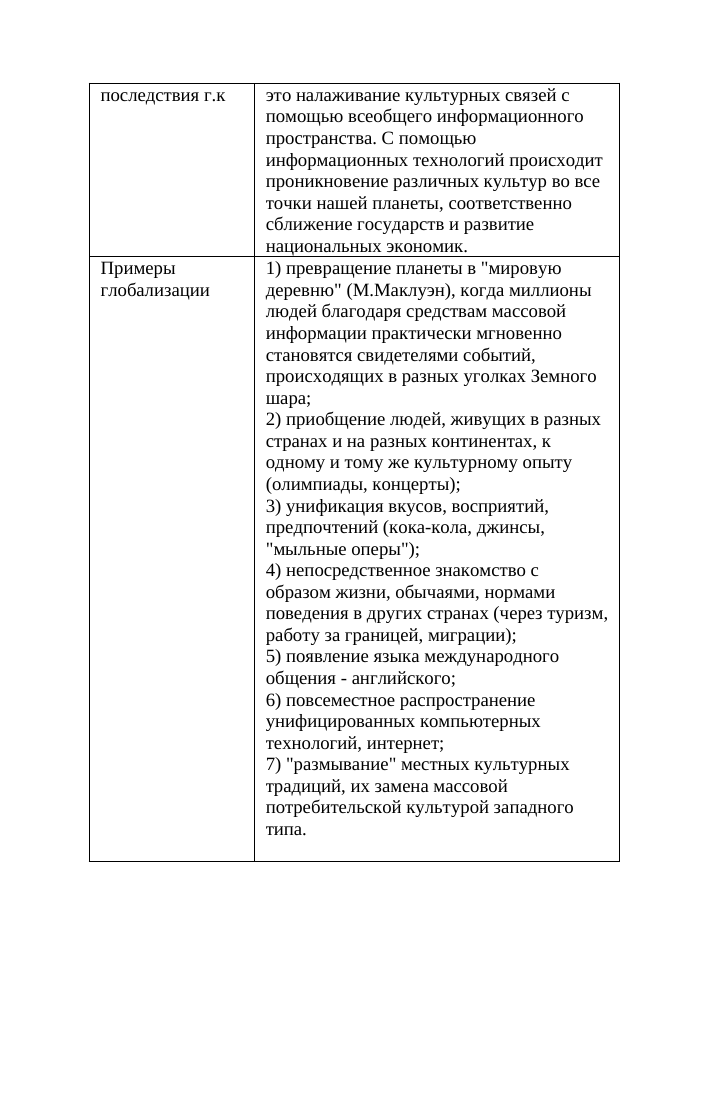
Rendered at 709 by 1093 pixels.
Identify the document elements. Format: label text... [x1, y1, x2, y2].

table_cell Примеры глобализации [90, 257, 254, 861]
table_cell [90, 84, 254, 256]
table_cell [255, 84, 619, 256]
table_cell 1) превращение планеты в "мировую деревню" (М.Маклуэн), когда миллионы людей благодаря средствам массовой информации практически мгновенно становятся свидетелями событий, происходящих в разных уголках Земного шара; 2) приобщение людей, живущих в разных странах и на разных континентах, к одному и тому же культурному опыту (олимпиады, концерты); 3) унификация вкусов, восприятий, предпочтений (кока-кола, джинсы, "мыльные оперы"); 4) непосредственное знакомство с образом жизни, обычаями, нормами поведения в других странах (через туризм, работу за границей, миграции); 5) появление языка международного общения - английского; 6) повсеместное распространение унифицированных компьютерных технологий, интернет; 7) "размывание" местных культурных традиций, их замена массовой потребительской культурой западного типа. [255, 257, 619, 861]
